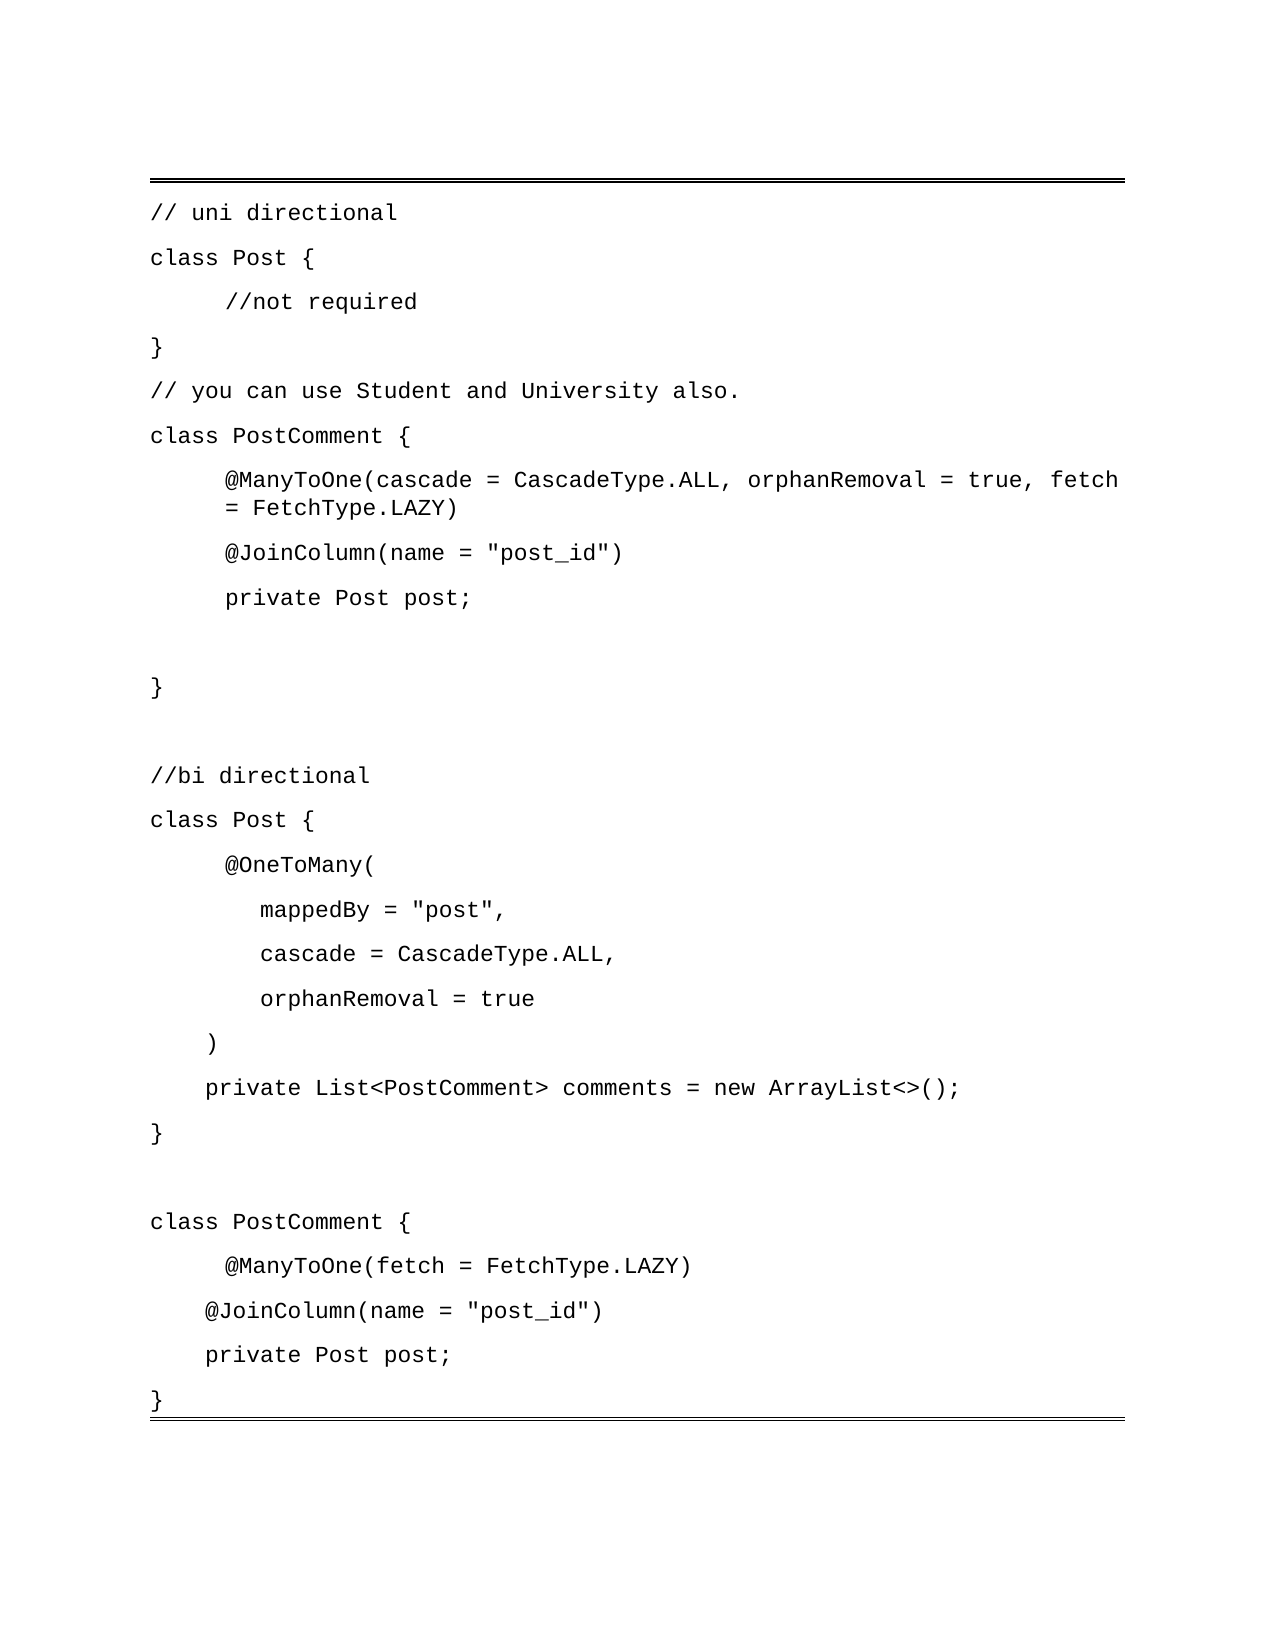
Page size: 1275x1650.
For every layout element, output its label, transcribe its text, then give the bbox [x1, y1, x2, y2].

text ) [150, 1032, 1125, 1058]
text orphanRemoval = true [150, 987, 1125, 1013]
text mappedBy = "post", [150, 898, 1125, 924]
text @ManyToOne(cascade = CascadeType.ALL, orphanRemoval = true, fetch = FetchType.LAZY) [225, 469, 1125, 523]
text //not required [150, 291, 1125, 316]
text } [150, 675, 1125, 701]
text class Post { [150, 809, 1125, 835]
text private Post post; [150, 586, 1125, 612]
text // uni directional [150, 201, 1125, 227]
text @JoinColumn(name = "post_id") [150, 1299, 1125, 1325]
text class PostComment { [150, 424, 1125, 450]
text @JoinColumn(name = "post_id") [150, 541, 1125, 567]
text private Post post; [150, 1344, 1125, 1370]
text @OneToMany( [150, 853, 1125, 879]
text @ManyToOne(fetch = FetchType.LAZY) [150, 1255, 1125, 1281]
text } [150, 1388, 1125, 1417]
text class Post { [150, 246, 1125, 272]
text class PostComment { [150, 1210, 1125, 1236]
text } [150, 1121, 1125, 1147]
text cascade = CascadeType.ALL, [150, 943, 1125, 968]
text } [150, 335, 1125, 361]
text private List<PostComment> comments = new ArrayList<>(); [150, 1076, 1125, 1102]
text //bi directional [150, 764, 1125, 790]
text // you can use Student and University also. [150, 380, 1125, 406]
